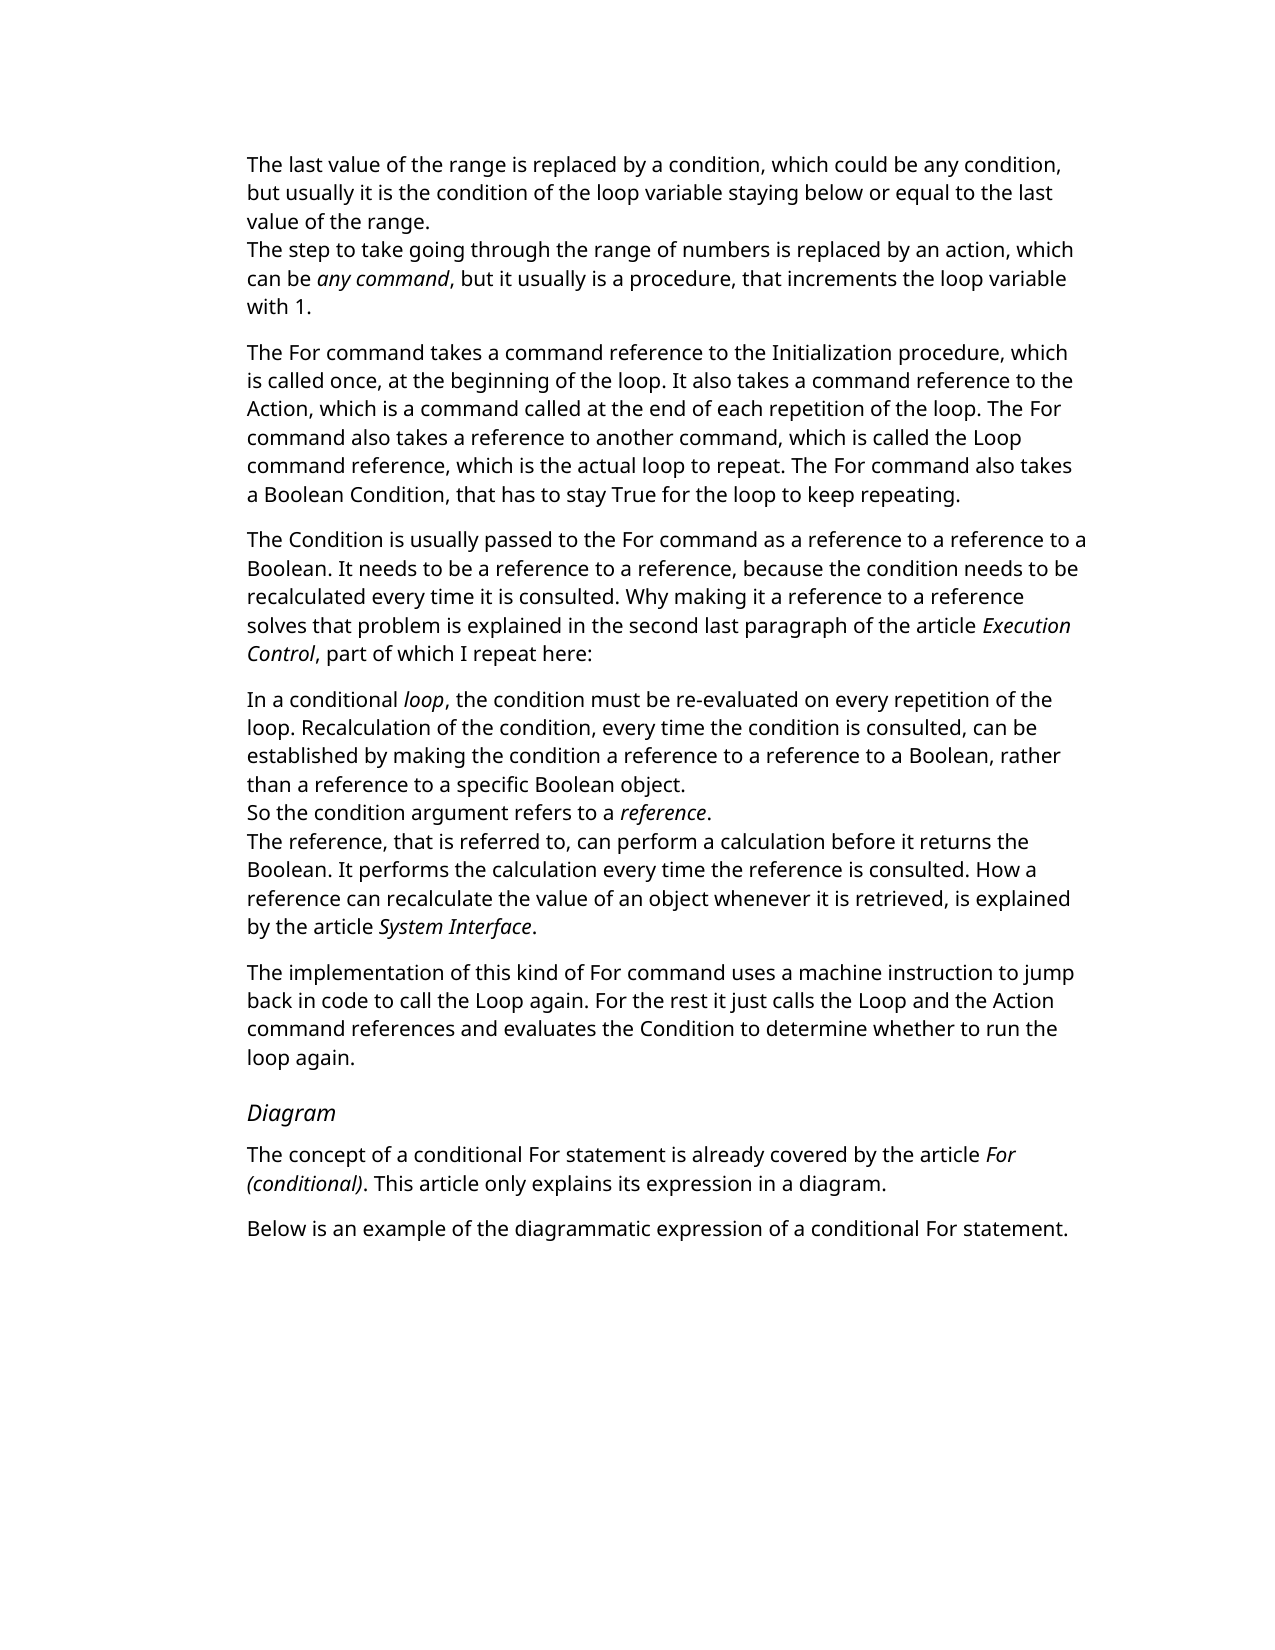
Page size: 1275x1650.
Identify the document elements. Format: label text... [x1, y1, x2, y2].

text In a conditional loop, the condition must be re-evaluated on every repetition of the loop. Recalculation of the condition, every time the condition is consulted, can be established by making the condition a reference to a reference to a Boolean, rather than a reference to a specific Boolean object. [247, 685, 1087, 798]
text Below is an example of the diagrammatic expression of a conditional For statement. [247, 1214, 1087, 1243]
text The reference, that is referred to, can perform a calculation before it returns the Boolean. It performs the calculation every time the reference is consulted. How a reference can recalculate the value of an object whenever it is retrieved, is explained by the article System Interface. [247, 827, 1087, 941]
text The For command takes a command reference to the Initialization procedure, which is called once, at the beginning of the loop. It also takes a command reference to the Action, which is a command called at the end of each repetition of the loop. The For command also takes a reference to another command, which is called the command reference, which is the actual loop to repeat. The For command also takes a Boolean Condition, that has to stay True for the loop to keep repeating. [247, 338, 1087, 508]
text The implementation of this kind of For command uses a machine instruction to jump back in code to call the again. For the rest it just calls the and the Action command references and evaluates the Condition to determine whether to run the loop again. [247, 958, 1087, 1071]
text The last value of the range is replaced by a condition, which could be any condition, but usually it is the condition of the loop variable staying below or equal to the last value of the range. [247, 150, 1087, 235]
text The concept of a conditional For statement is already covered by the article For (conditional). This article only explains its expression in a diagram. [247, 1140, 1087, 1197]
text So the condition argument refers to a reference. [247, 798, 1087, 827]
text The Condition is usually passed to the For command as a reference to a reference to a Boolean. It needs to be a reference to a reference, because the condition needs to be recalculated every time it is consulted. Why making it a reference to a reference solves that problem is explained in the second last paragraph of the article Execution Control, part of which I repeat here: [247, 525, 1087, 668]
subtitle Diagram [247, 1096, 1087, 1128]
text The step to take going through the range of numbers is replaced by an action, which can be any command, but it usually is a procedure, that increments the loop variable with 1. [247, 235, 1087, 321]
